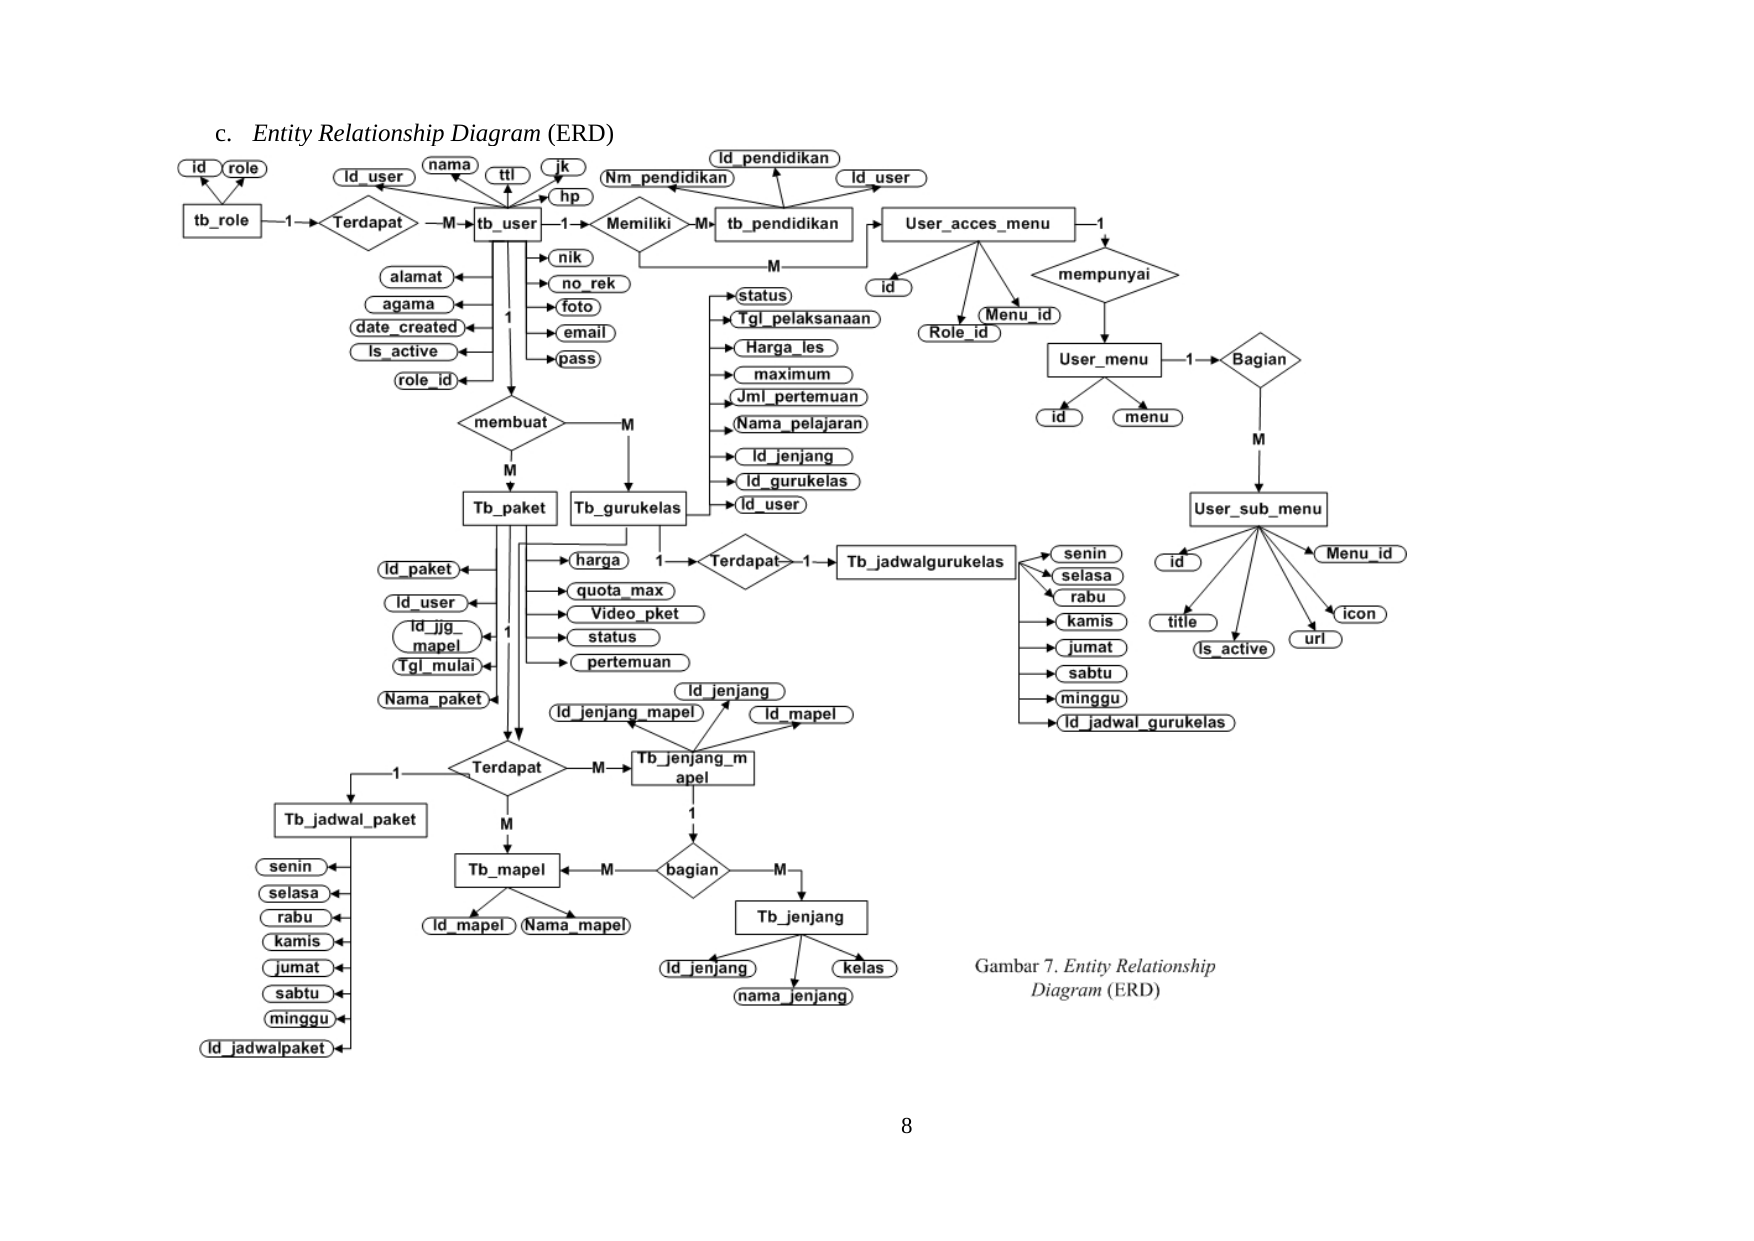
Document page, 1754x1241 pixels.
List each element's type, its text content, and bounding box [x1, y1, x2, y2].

picture [177, 146, 1407, 1059]
list Entity Relationship Diagram (ERD) [215, 118, 1636, 147]
